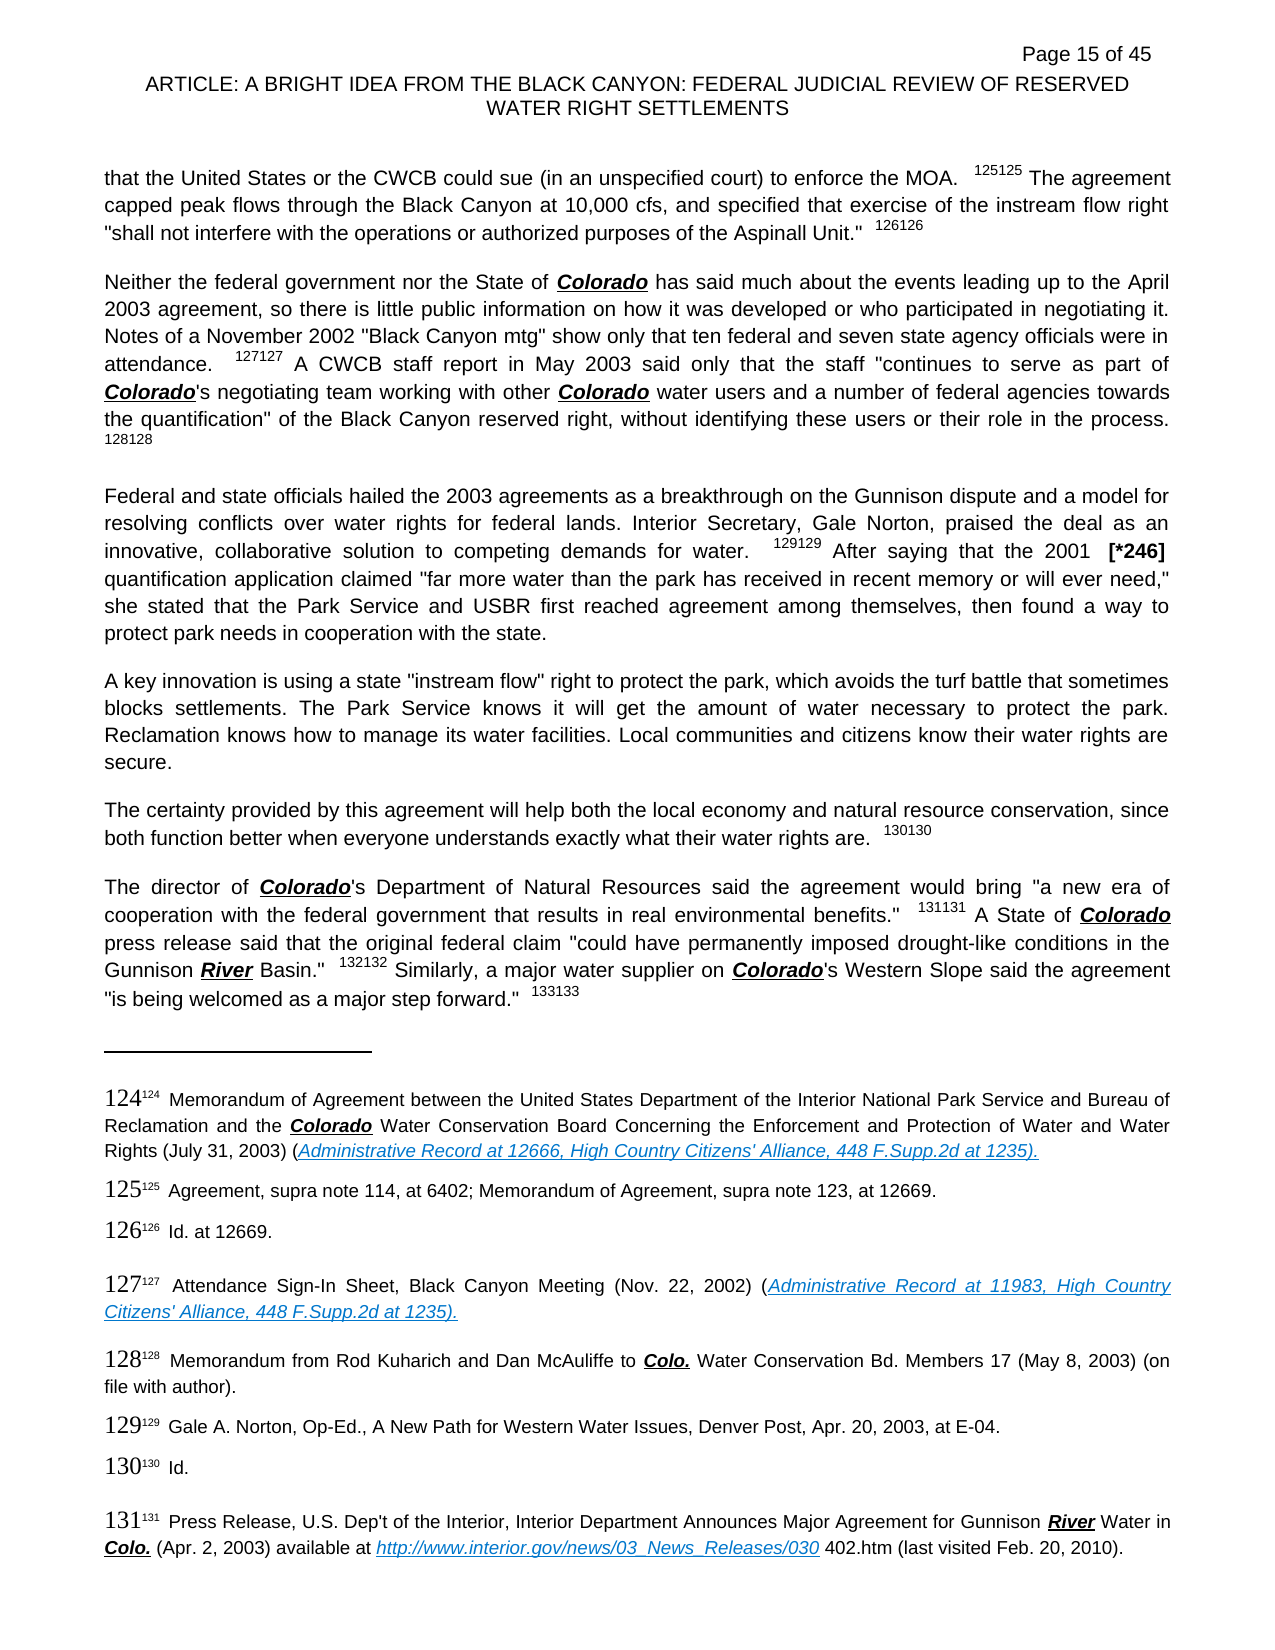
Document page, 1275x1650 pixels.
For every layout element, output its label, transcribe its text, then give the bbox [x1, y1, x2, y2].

text The director of Colorado's Department of Natural Resources said the agreement would bring "a new era of cooperation with the federal government that results in real environmental benefits." 131 A State of Colorado press release said that the original federal claim "could have permanently imposed drought-like conditions in the Gunnison River Basin." 132 Similarly, a major water supplier on Colorado's Western Slope said the agreement "is being welcomed as a major step forward." 133 [104, 871, 1171, 1012]
text The April 2003 agreement called for USBR, the National Park Service, and the State of Colorado to create "a binding Memorandum of Agreement (MOA) … regarding enforcement and protection of the instream flow right" to be held by the CWCB. 123 Under the ensuing MOA of July 31, 2003, the CWCB agreed to act under state law as needed to exercise and protect the instream flow right for the park. 124 The earlier agreement stated that the Park Service would be able to enforce the instream flow right if the CWCB failed to do so, but the MOA said only that the United States or the CWCB could sue (in an unspecified court) to enforce the MOA. 125 The agreement capped peak flows through the Black Canyon at 10,000 cfs, and specified that exercise of the instream flow right "shall not interfere with the operations or authorized purposes of the Aspinall Unit." 126 [104, 161, 1171, 246]
text Federal and state officials hailed the 2003 agreements as a breakthrough on the Gunnison dispute and a model for resolving conflicts over water rights for federal lands. Interior Secretary, Gale Norton, praised the deal as an innovative, collaborative solution to competing demands for water. 129 After saying that the 2001 [*246] quantification application claimed "far more water than the park has received in recent memory or will ever need," she stated that the Park Service and USBR first reached agreement among themselves, then found a way to protect park needs in cooperation with the state. [104, 481, 1171, 645]
text The certainty provided by this agreement will help both the local economy and natural resource conservation, since both function better when everyone understands exactly what their water rights are. 130 [104, 795, 1171, 851]
text A key innovation is using a state "instream flow" right to protect the park, which avoids the turf battle that sometimes blocks settlements. The Park Service knows it will get the amount of water necessary to protect the park. Reclamation knows how to manage its water facilities. Local communities and citizens know their water rights are secure. [104, 666, 1171, 774]
text Neither the federal government nor the State of Colorado has said much about the events leading up to the April 2003 agreement, so there is little public information on how it was developed or who participated in negotiating it. Notes of a November 2002 "Black Canyon mtg" show only that ten federal and seven state agency officials were in attendance. 127 A CWCB staff report in May 2003 said only that the staff "continues to serve as part of Colorado's negotiating team working with other Colorado water users and a number of federal agencies towards the quantification" of the Black Canyon reserved right, without identifying these users or their role in the process. 128 [104, 267, 1171, 460]
